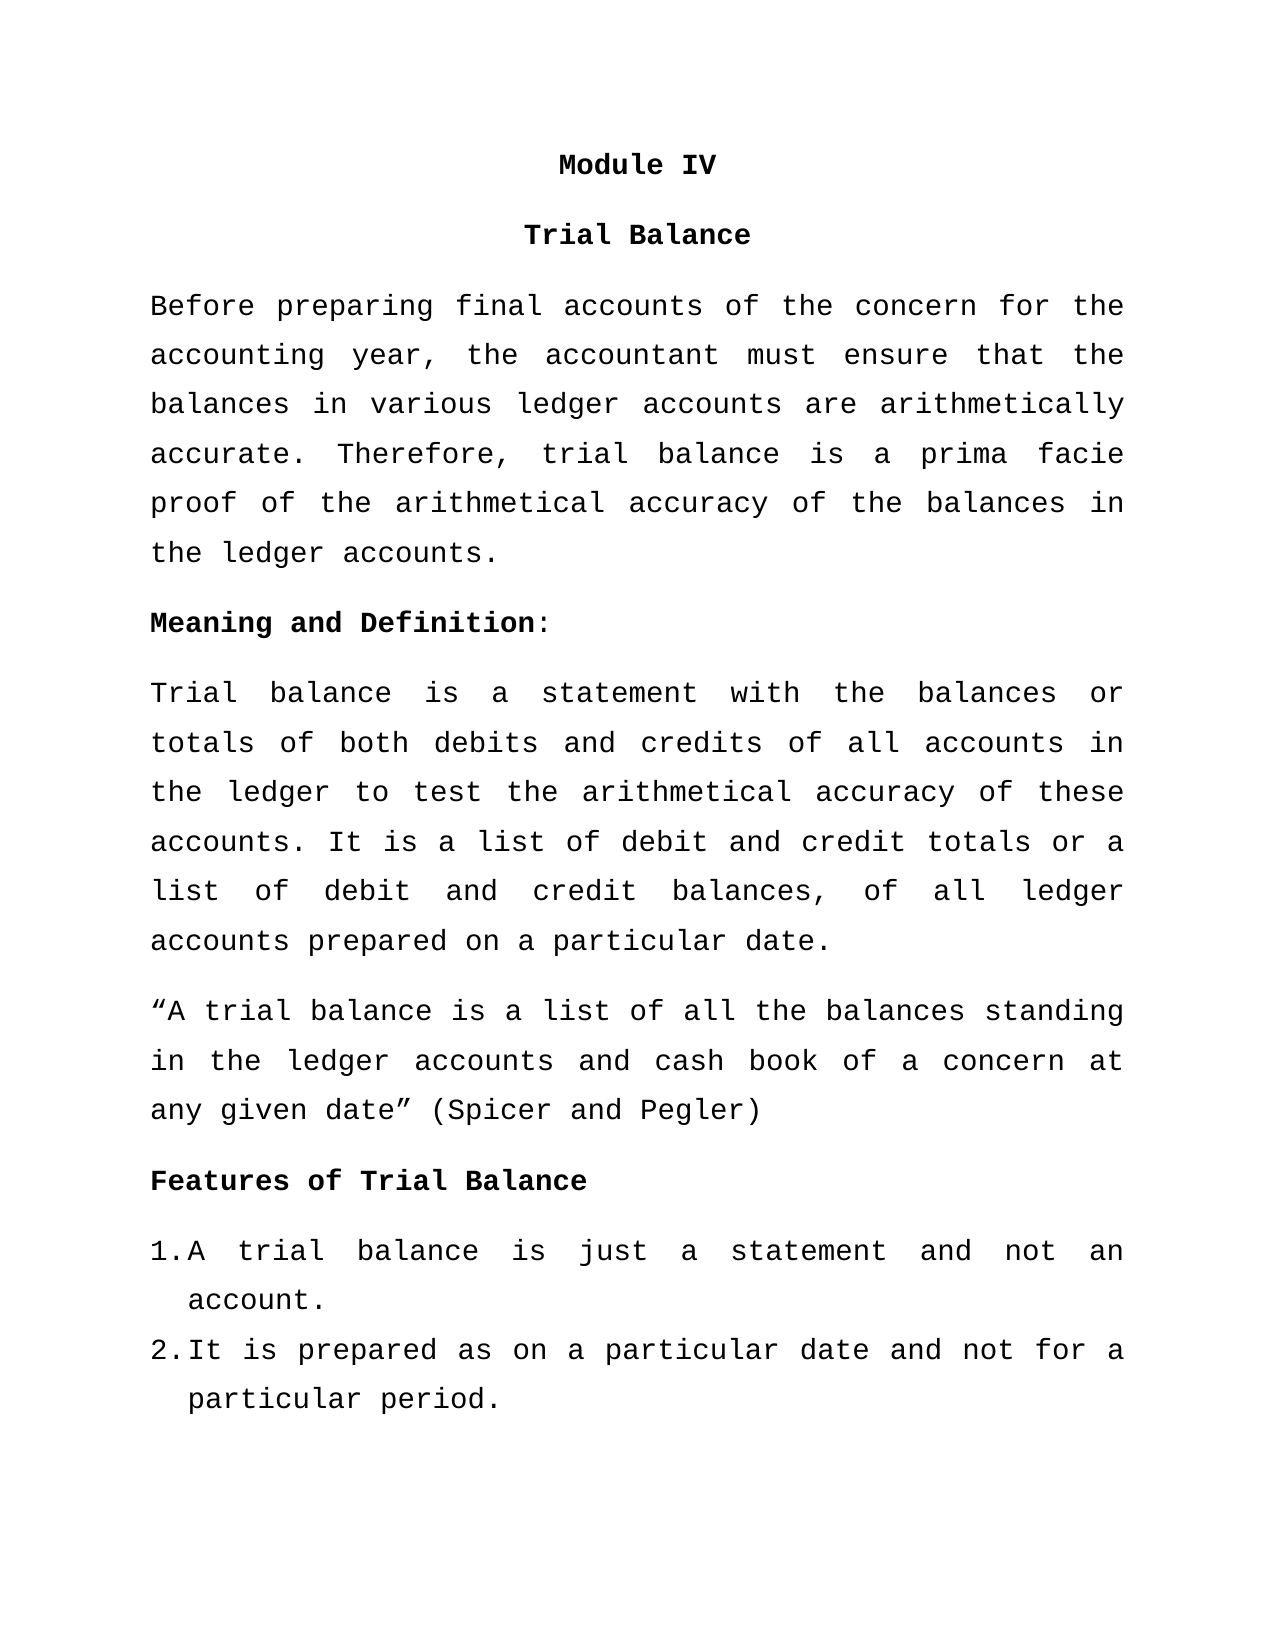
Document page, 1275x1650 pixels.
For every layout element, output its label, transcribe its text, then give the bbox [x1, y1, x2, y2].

text Features of Trial Balance [150, 1166, 1125, 1199]
text Trial Balance [150, 220, 1125, 253]
text Trial balance is a statement with the balances or totals of both debits and credits of all accounts in the ledger to test the arithmetical accuracy of these accounts. It is a list of debit and credit totals or a list of debit and credit balances, of all ledger accounts prepared on a particular date. [150, 679, 1125, 959]
text Meaning and Definition: [150, 608, 1125, 641]
list It is prepared as on a particular date and not for a particular period. [150, 1335, 1125, 1417]
text Module IV [150, 150, 1125, 183]
text “A trial balance is a list of all the balances standing in the ledger accounts and cash book of a concern at any given date” (Spicer and Pegler) [150, 996, 1125, 1128]
list A trial balance is just a statement and not an account. [150, 1236, 1125, 1318]
text Before preparing final accounts of the concern for the accounting year, the accountant must ensure that the balances in various ledger accounts are arithmetically accurate. Therefore, trial balance is a prima facie proof of the arithmetical accuracy of the balances in the ledger accounts. [150, 291, 1125, 571]
